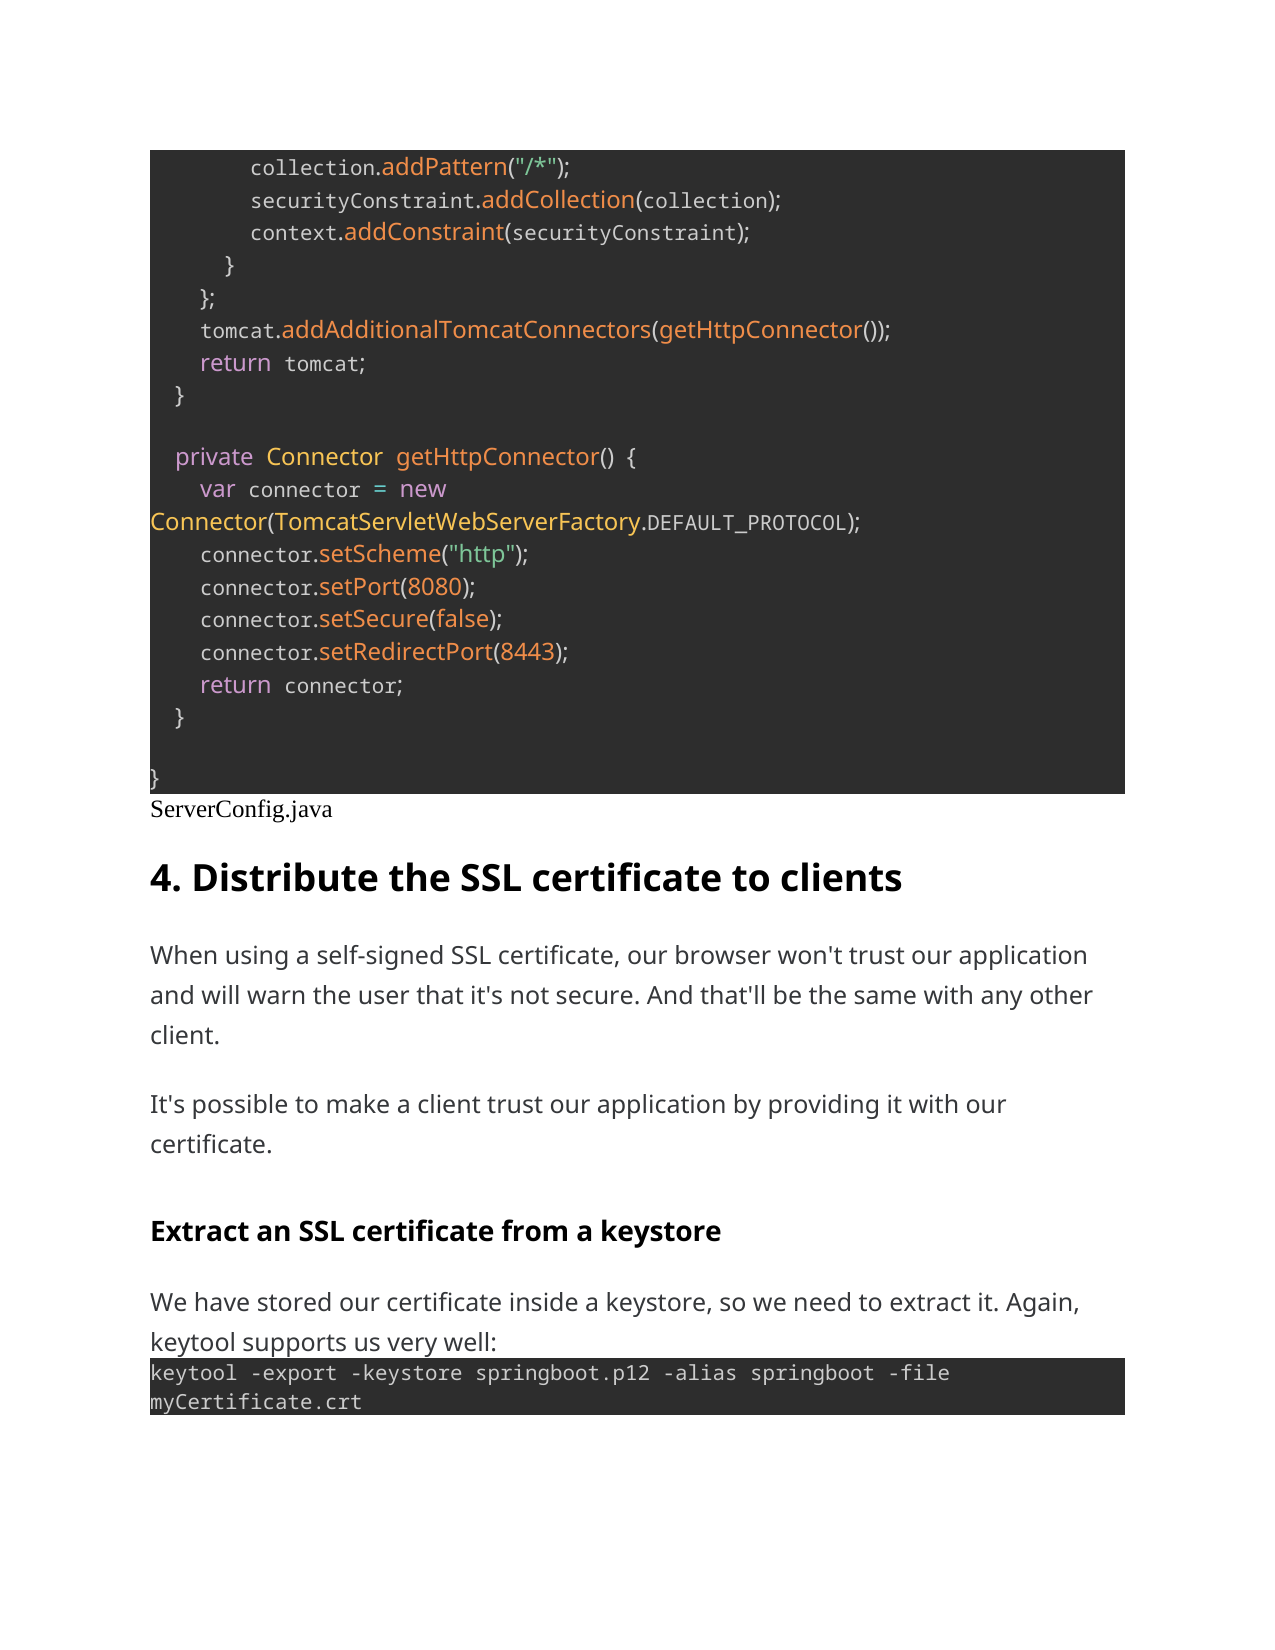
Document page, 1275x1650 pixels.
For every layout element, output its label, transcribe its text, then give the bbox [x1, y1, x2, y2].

text When using a self-signed SSL certificate, our browser won't trust our application and will warn the user that it's not secure. And that'll be the same with any other client. [150, 932, 1125, 1052]
text ServerConfig.java [150, 794, 1125, 822]
text Extract an SSL certificate from a keystore [150, 1211, 1125, 1249]
text collection.addPattern("/*"); [150, 150, 1125, 183]
text It's possible to make a client trust our application by providing it with our certificate. [150, 1081, 1125, 1161]
text var connector = new Connector(TomcatServletWebServerFactory.DEFAULT_PROTOCOL); [150, 472, 1125, 537]
text } [150, 700, 1125, 733]
text } [150, 248, 1125, 280]
text securityConstraint.addCollection(collection); [150, 183, 1125, 215]
text connector.setPort(8080); [150, 570, 1125, 602]
text tomcat.addAdditionalTomcatConnectors(getHttpConnector()); [150, 313, 1125, 346]
text keytool -export -keystore springboot.p12 -alias springboot -file myCertificate.crt [150, 1358, 1125, 1415]
text private Connector getHttpConnector() { [150, 439, 1125, 472]
text }; [150, 280, 1125, 313]
text 4. Distribute the SSL certificate to clients [150, 852, 1125, 903]
text connector.setRedirectPort(8443); [150, 635, 1125, 667]
text } [150, 378, 1125, 411]
text context.addConstraint(securityConstraint); [150, 215, 1125, 248]
text } [150, 761, 1125, 794]
text connector.setSecure(false); [150, 602, 1125, 635]
text return connector; [150, 667, 1125, 700]
text return tomcat; [150, 346, 1125, 378]
text We have stored our certificate inside a keystore, so we need to extract it. Again, keytool supports us very well: [150, 1278, 1125, 1358]
text connector.setScheme("http"); [150, 537, 1125, 570]
